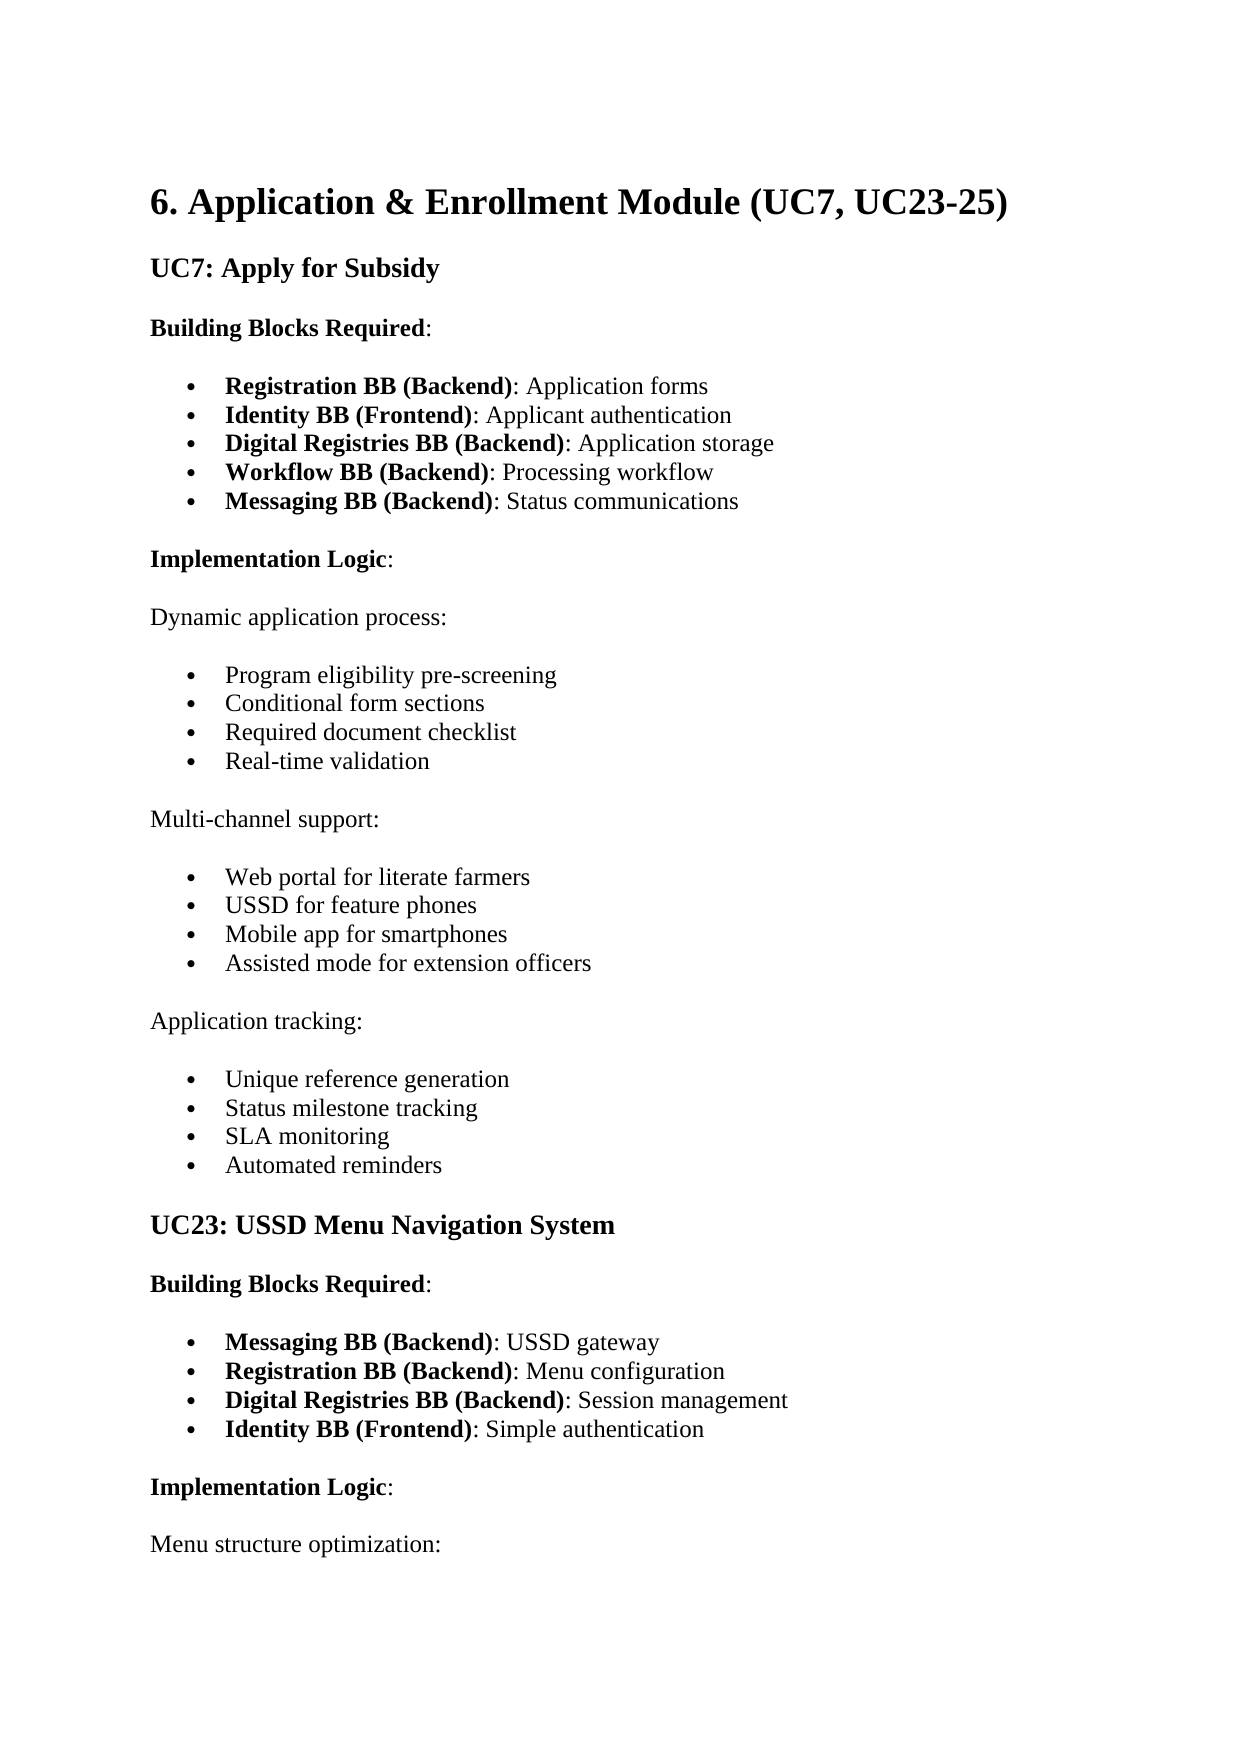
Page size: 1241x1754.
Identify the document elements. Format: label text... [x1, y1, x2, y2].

list Messaging BB (Backend): Status communications [187, 486, 1090, 515]
list Identity BB (Frontend): Applicant authentication [187, 400, 1090, 428]
list Status milestone tracking [187, 1093, 1090, 1121]
list Conditional form sections [187, 688, 1090, 717]
list Required document checklist [187, 717, 1090, 746]
text Building Blocks Required: [150, 313, 1090, 342]
text Implementation Logic: [150, 544, 1090, 573]
text Building Blocks Required: [150, 1269, 1090, 1298]
text UC7: Apply for Subsidy [150, 251, 1090, 284]
text Application tracking: [150, 1006, 1090, 1035]
list Unique reference generation [187, 1064, 1090, 1093]
list Messaging BB (Backend): USSD gateway [187, 1327, 1090, 1356]
list Program eligibility pre-screening [187, 660, 1090, 688]
list Registration BB (Backend): Menu configuration [187, 1356, 1090, 1385]
text Menu structure optimization: [150, 1529, 1090, 1558]
list Web portal for literate farmers [187, 862, 1090, 891]
list Automated reminders [187, 1150, 1090, 1179]
list Digital Registries BB (Backend): Session management [187, 1385, 1090, 1414]
list Real-time validation [187, 746, 1090, 775]
list Registration BB (Backend): Application forms [187, 371, 1090, 400]
text 6. Application & Enrollment Module (UC7, UC23-25) [150, 179, 1090, 222]
list Workflow BB (Backend): Processing workflow [187, 457, 1090, 486]
list Mobile app for smartphones [187, 919, 1090, 948]
list USSD for feature phones [187, 891, 1090, 919]
list Digital Registries BB (Backend): Application storage [187, 428, 1090, 457]
text Dynamic application process: [150, 602, 1090, 631]
list Identity BB (Frontend): Simple authentication [187, 1414, 1090, 1442]
text UC23: USSD Menu Navigation System [150, 1208, 1090, 1240]
list Assisted mode for extension officers [187, 948, 1090, 977]
text Implementation Logic: [150, 1472, 1090, 1500]
text Multi-channel support: [150, 804, 1090, 833]
list SLA monitoring [187, 1121, 1090, 1150]
